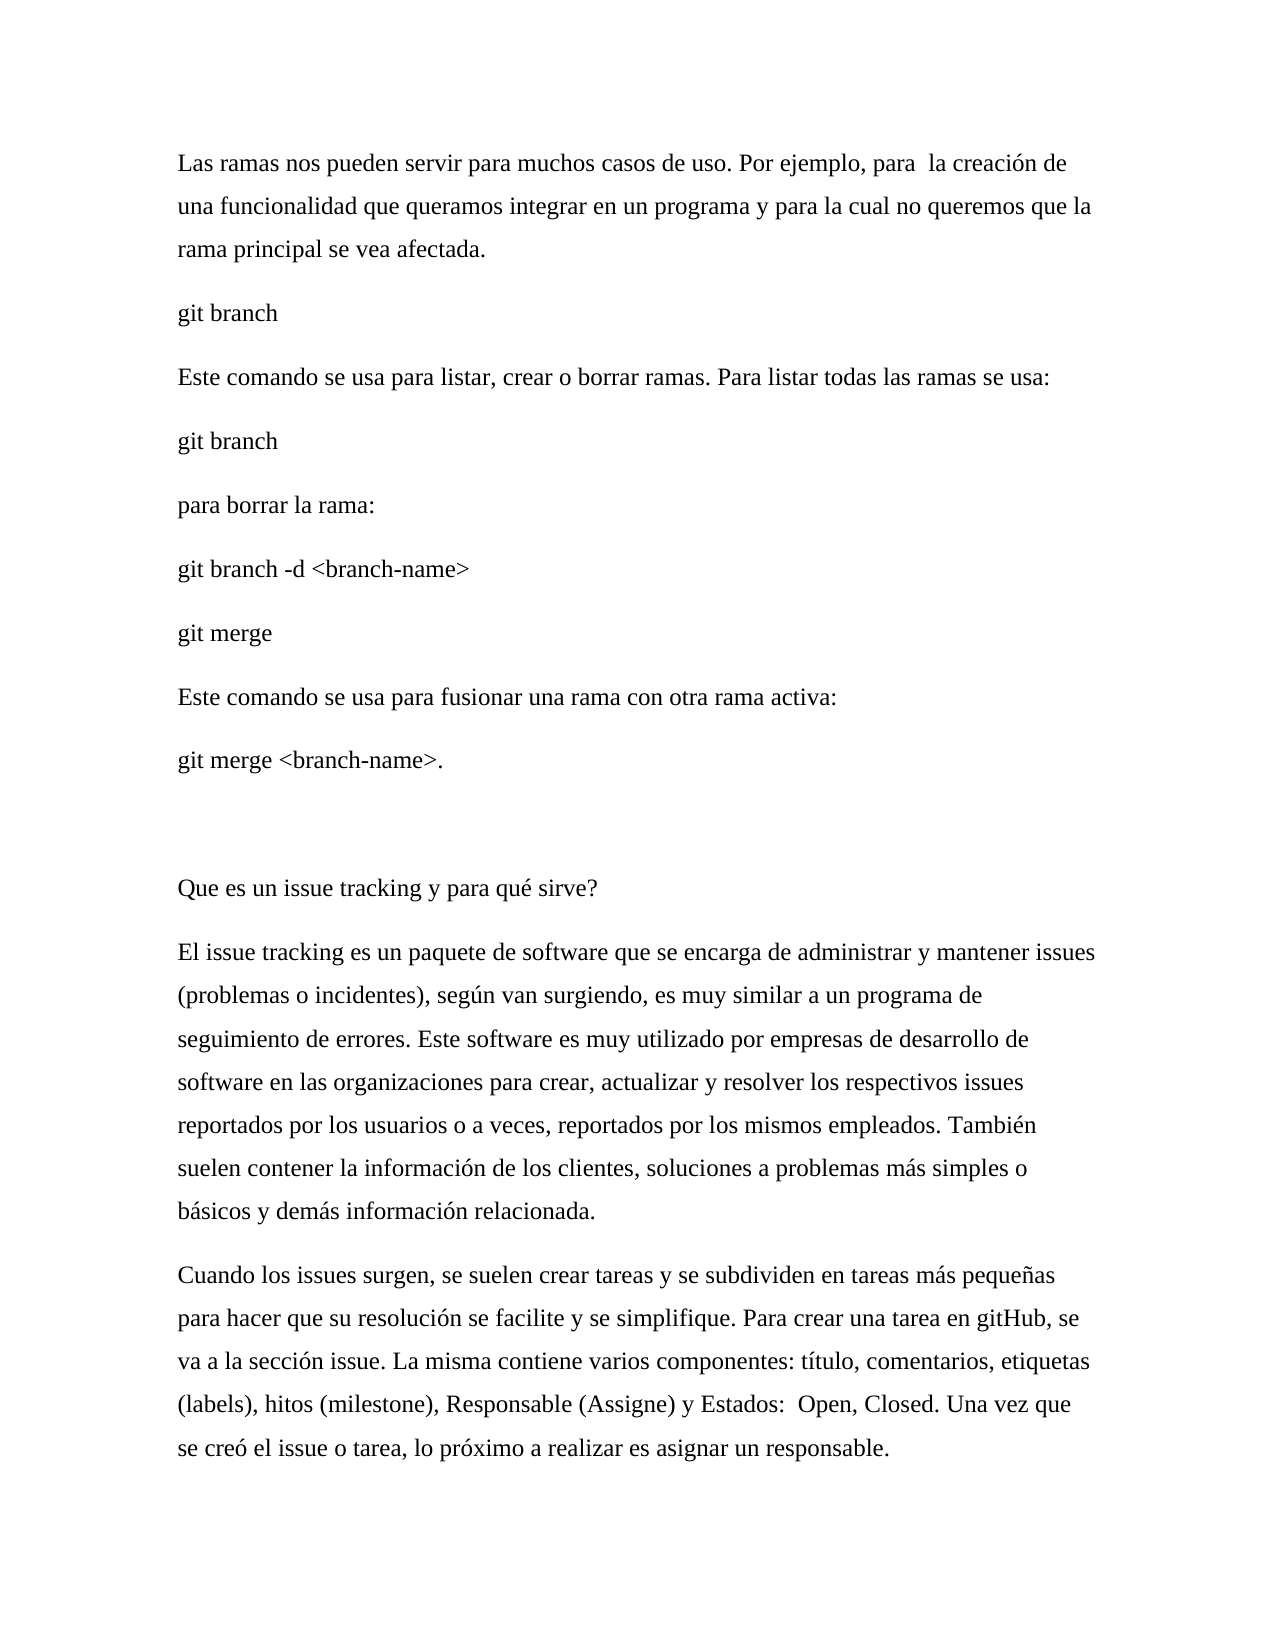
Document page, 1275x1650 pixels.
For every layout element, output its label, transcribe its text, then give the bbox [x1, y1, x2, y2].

text git branch -d <branch-name> [177, 554, 1098, 582]
text Este comando se usa para listar, crear o borrar ramas. Para listar todas las ramas se usa: [177, 362, 1098, 391]
text git merge <branch-name>. [177, 746, 1098, 774]
text git branch [177, 426, 1098, 454]
text El issue tracking es un paquete de software que se encarga de administrar y mantener issues (problemas o incidentes), según van surgiendo, es muy similar a un programa de seguimiento de errores. Este software es muy utilizado por empresas de desarrollo de software en las organizaciones para crear, actualizar y resolver los respectivos issues reportados por los usuarios o a veces, reportados por los mismos empleados. También suelen contener la información de los clientes, soluciones a problemas más simples o básicos y demás información relacionada. [177, 937, 1098, 1225]
text Este comando se usa para fusionar una rama con otra rama activa: [177, 682, 1098, 710]
text Cuando los issues surgen, se suelen crear tareas y se subdividen en tareas más pequeñas para hacer que su resolución se facilite y se simplifique. Para crear una tarea en gitHub, se va a la sección issue. La misma contiene varios componentes: título, comentarios, etiquetas (labels), hitos (milestone), Responsable (Assigne) y Estados: Open, Closed. Una vez que se creó el issue o tarea, lo próximo a realizar es asignar un responsable. [177, 1260, 1098, 1461]
text para borrar la rama: [177, 490, 1098, 518]
text git branch [177, 298, 1098, 327]
text Que es un issue tracking y para qué sirve? [177, 873, 1098, 902]
text git merge [177, 618, 1098, 646]
